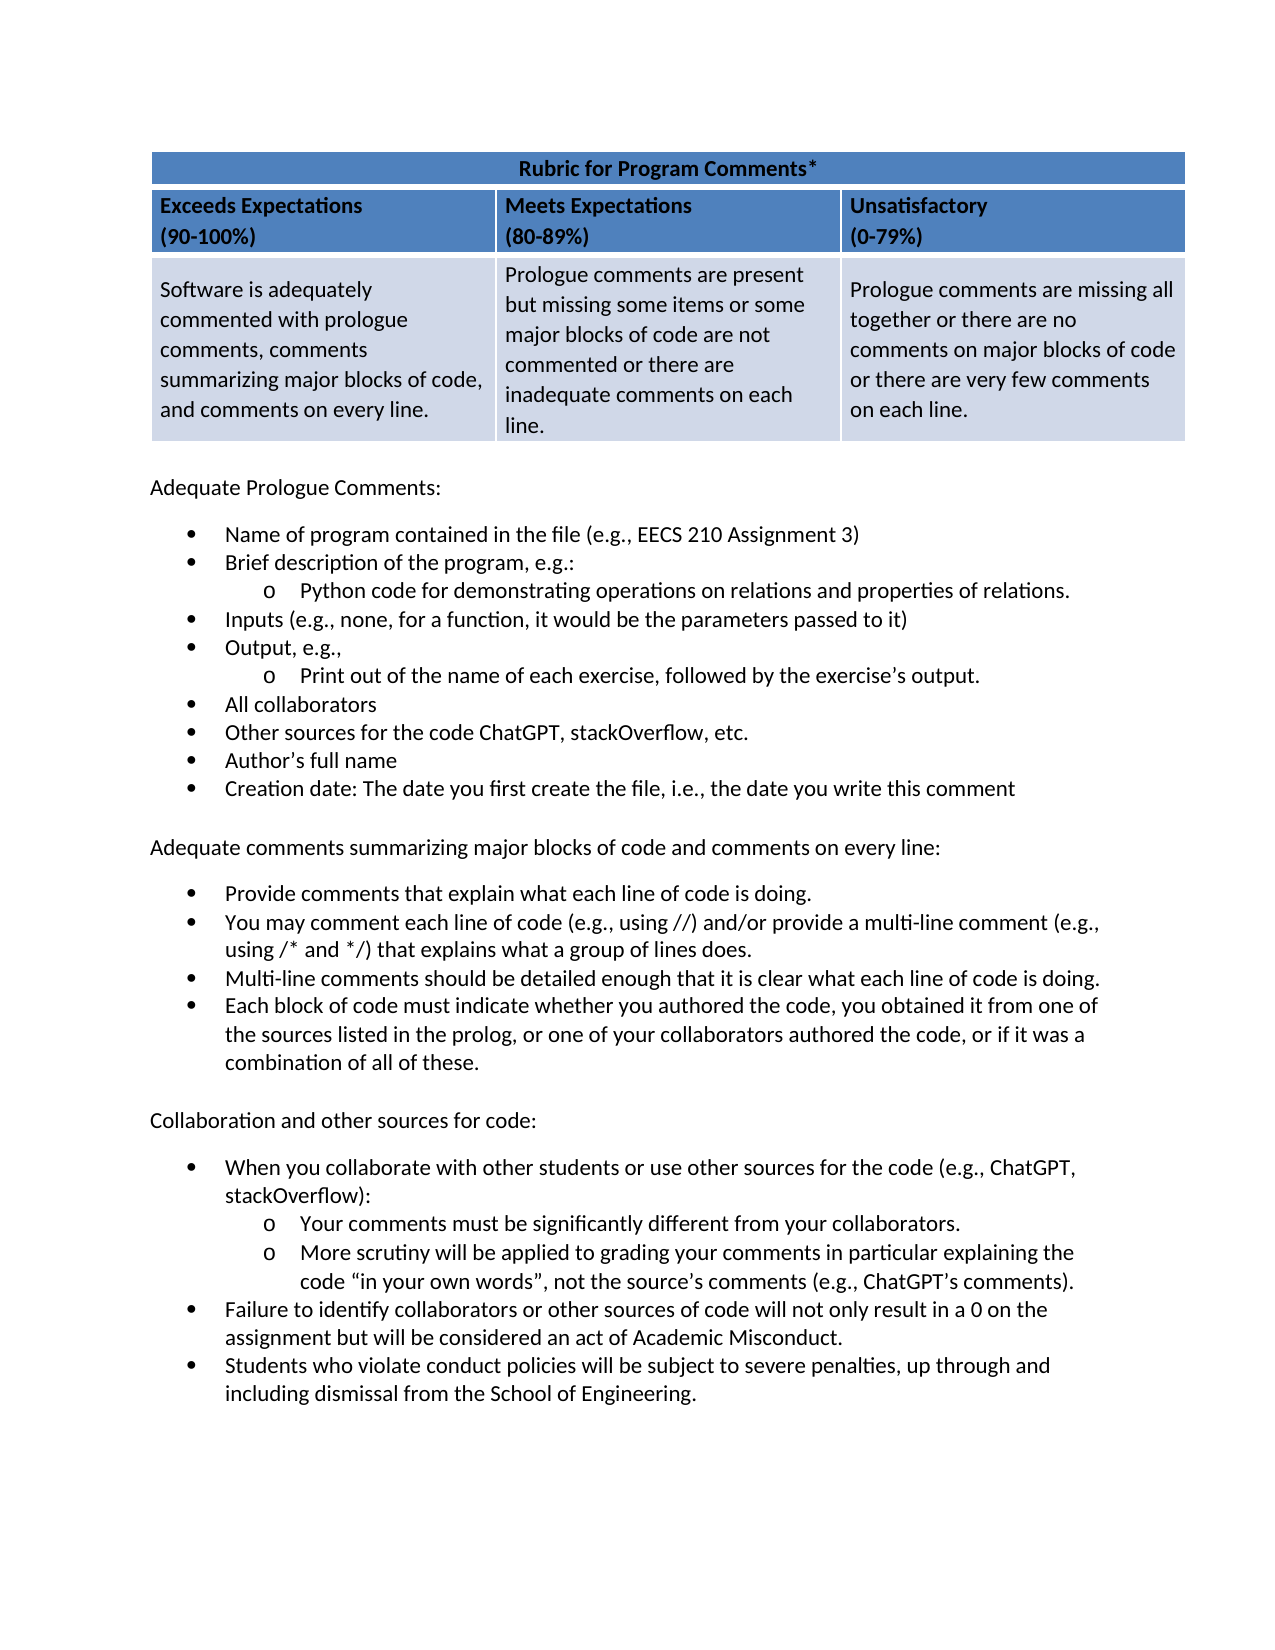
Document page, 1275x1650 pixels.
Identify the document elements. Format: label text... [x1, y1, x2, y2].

list Name of program contained in the file (e.g., EECS 210 Assignment 3) [187, 520, 1125, 548]
list When you collaborate with other students or use other sources for the code (e.g., ChatGPT, stackOverflow): [187, 1153, 1125, 1209]
list Output, e.g., [187, 633, 1125, 661]
table_cell Prologue comments are present but missing some items or some major blocks of code are not commented or there are inadequate comments on each line. [497, 258, 840, 441]
table_cell Unsatisfactory (0-79%) [842, 190, 1185, 252]
list Students who violate conduct policies will be subject to severe penalties, up through and including dismissal from the School of Engineering. [187, 1351, 1125, 1407]
list Failure to identify collaborators or other sources of code will not only result in a 0 on the assignment but will be considered an act of Academic Misconduct. [187, 1295, 1125, 1351]
list You may comment each line of code (e.g., using //) and/or provide a multi-line comment (e.g., using /* and */) that explains what a group of lines does. [187, 908, 1125, 964]
table_cell Software is adequately commented with prologue comments, comments summarizing major blocks of code, and comments on every line. [152, 258, 495, 441]
list Your comments must be significantly different from your collaborators. [262, 1209, 1125, 1238]
table_cell Exceeds Expectations (90-100%) [152, 190, 495, 252]
list Python code for demonstrating operations on relations and properties of relations. [262, 576, 1125, 605]
list Inputs (e.g., none, for a function, it would be the parameters passed to it) [187, 605, 1125, 633]
list Creation date: The date you first create the file, i.e., the date you write this comment [187, 774, 1125, 802]
list More scrutiny will be applied to grading your comments in particular explaining the code “in your own words”, not the source’s comments (e.g., ChatGPT’s comments). [262, 1238, 1125, 1295]
list Print out of the name of each exercise, followed by the exercise’s output. [262, 661, 1125, 690]
list Multi-line comments should be detailed enough that it is clear what each line of code is doing. [187, 964, 1125, 992]
list All collaborators [187, 690, 1125, 718]
table_cell Prologue comments are missing all together or there are no comments on major blocks of code or there are very few comments on each line. [842, 258, 1185, 441]
list Author’s full name [187, 746, 1125, 774]
list Provide comments that explain what each line of code is doing. [187, 879, 1125, 908]
text Adequate Prologue Comments: [150, 473, 1125, 501]
list Other sources for the code ChatGPT, stackOverflow, etc. [187, 718, 1125, 746]
list Brief description of the program, e.g.: [187, 548, 1125, 576]
table_cell Meets Expectations (80-89%) [497, 190, 840, 252]
list Each block of code must indicate whether you authored the code, you obtained it from one of the sources listed in the prolog, or one of your collaborators authored the code, or if it was a combination of all of these. [187, 992, 1125, 1076]
text Collaboration and other sources for code: [150, 1106, 1125, 1134]
table_header Rubric for Program Comments* [152, 152, 1185, 184]
text Adequate comments summarizing major blocks of code and comments on every line: [150, 833, 1125, 861]
